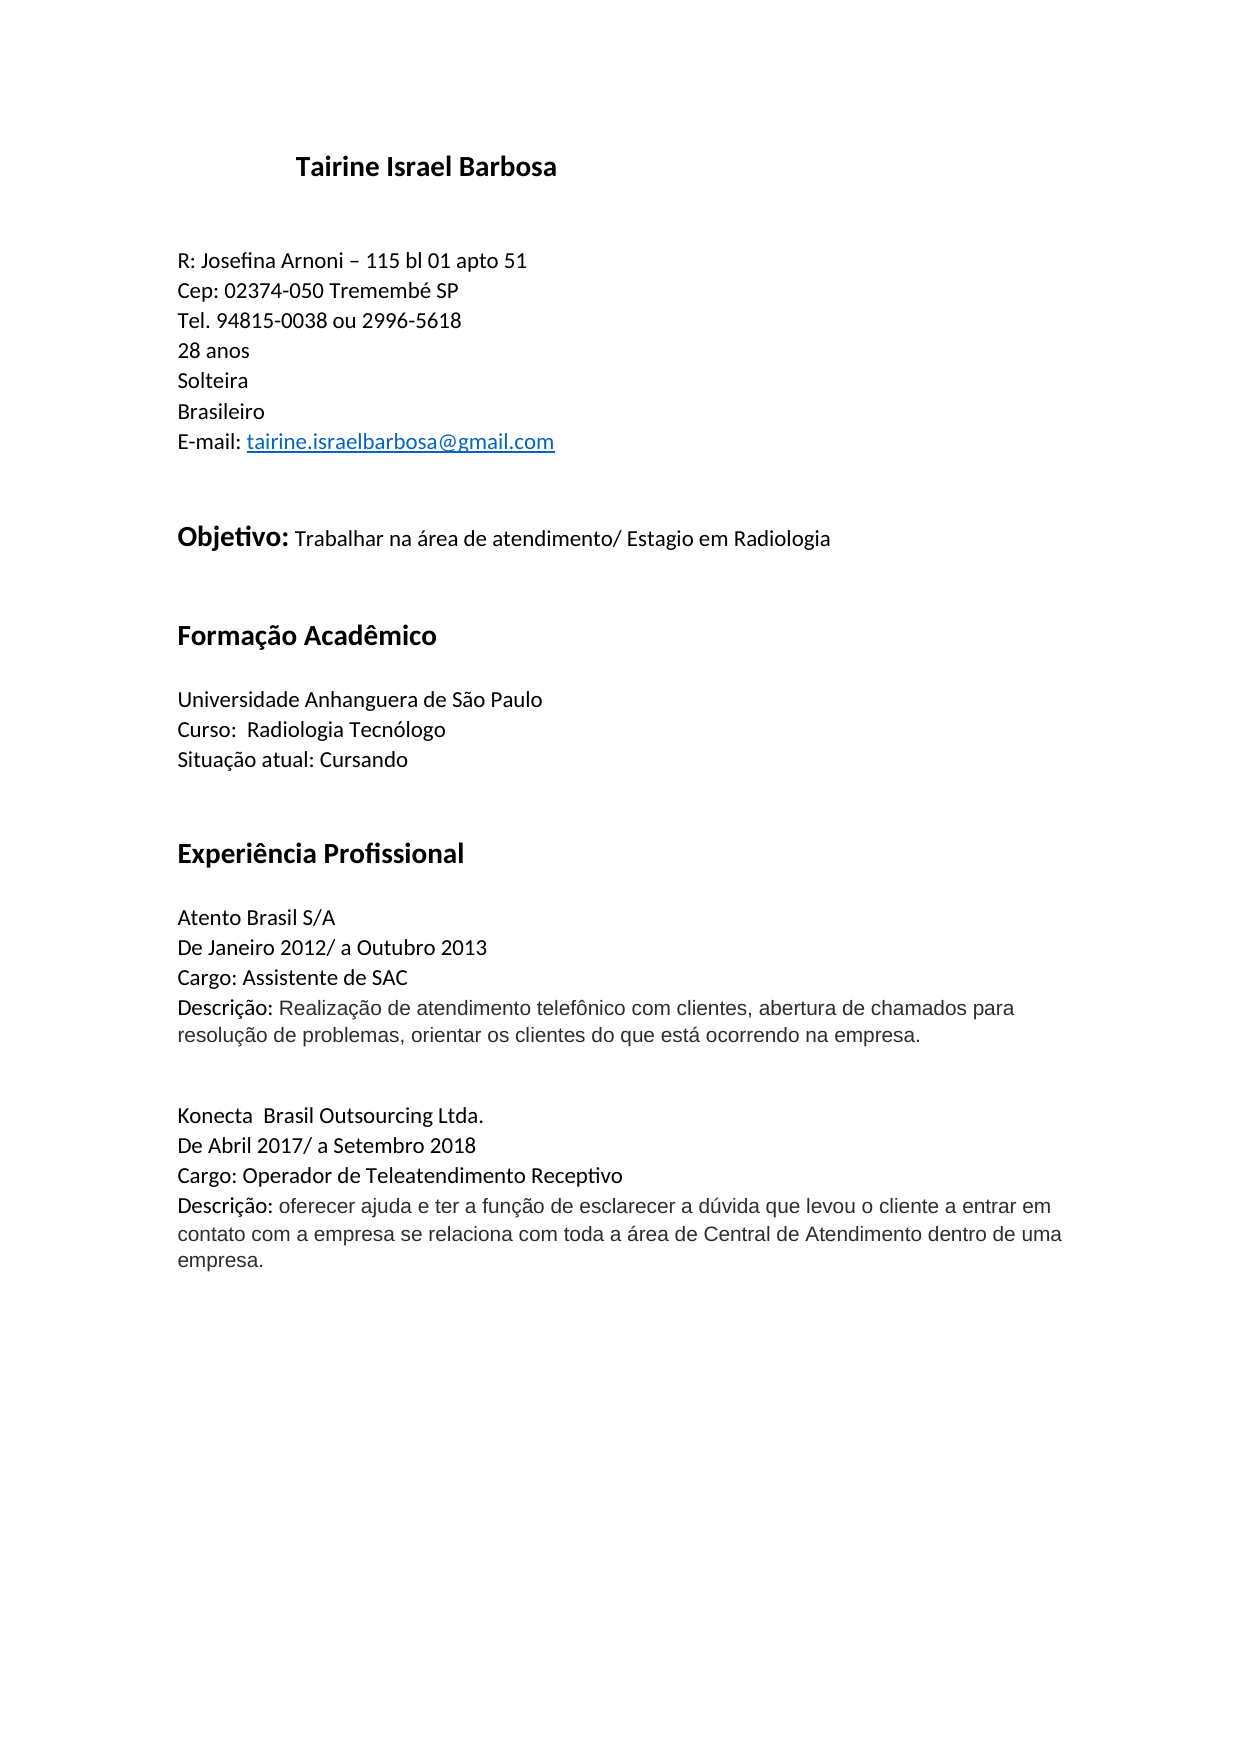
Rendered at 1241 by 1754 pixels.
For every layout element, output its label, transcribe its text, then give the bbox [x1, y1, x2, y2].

text Tairine Israel Barbosa R: Josefina Arnoni – 115 bl 01 apto 51 Cep: 02374-050 Tremembé SP Tel. 94815-0038 ou 2996-5618 28 anos Solteira Brasileiro E-mail: tairine.israelbarbosa@gmail.com Objetivo: Trabalhar na área de atendimento/ Estagio em Radiologia Formação Acadêmico Universidade Anhanguera de São Paulo Curso: Radiologia Tecnólogo Situação atual: Cursando Experiência Profissional Atento Brasil S/A De Janeiro 2012/ a Outubro 2013 Cargo: Assistente de SAC Descrição: Realização de atendimento telefônico com clientes, abertura de chamados para resolução de problemas, orientar os clientes do que está ocorrendo na empresa. Konecta Brasil Outsourcing Ltda. De Abril 2017/ a Setembro 2018 Cargo: Operador de Teleatendimento Receptivo Descrição: oferecer ajuda e ter a função de esclarecer a dúvida que levou o cliente a entrar em contato com a empresa se relaciona com toda a área de Central de Atendimento dentro de uma empresa. [177, 148, 1063, 1332]
